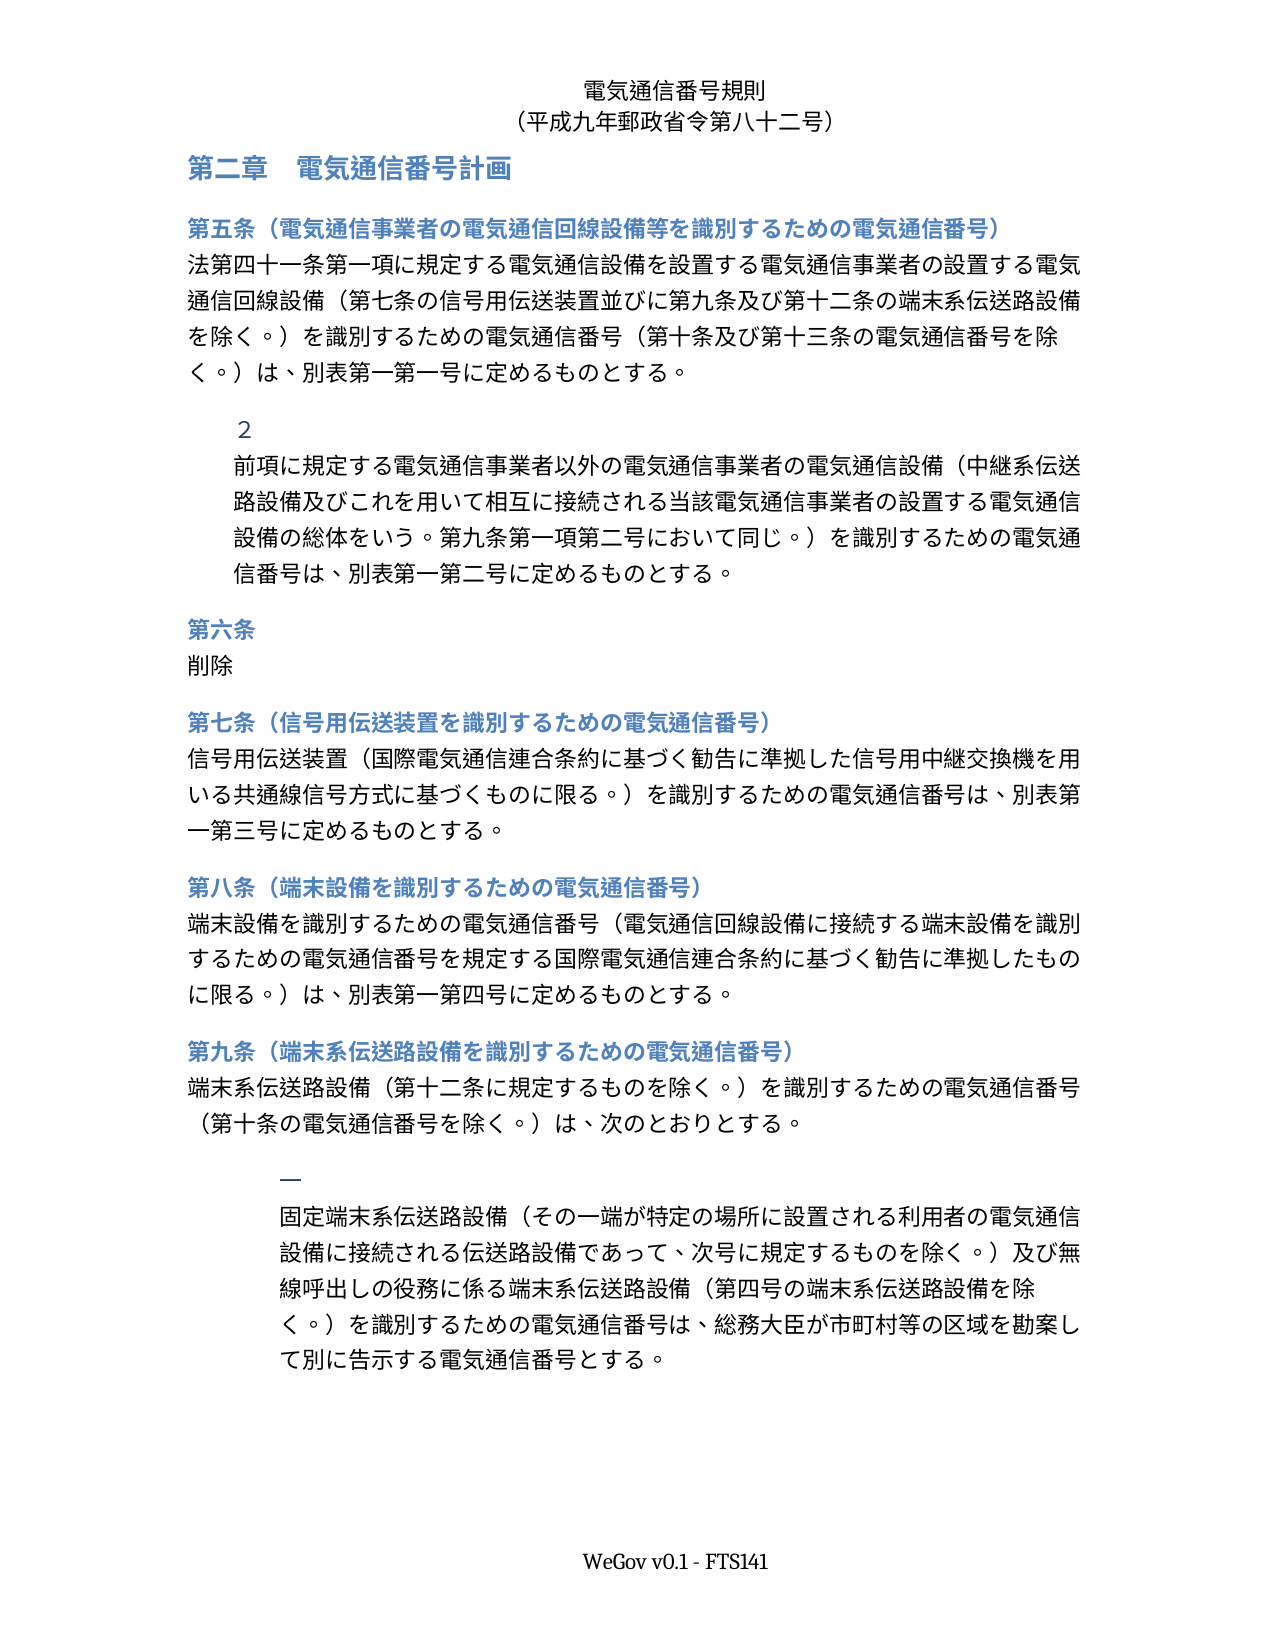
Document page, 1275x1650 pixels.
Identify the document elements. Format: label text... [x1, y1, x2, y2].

subtitle 第六条 [187, 614, 1087, 646]
text 法第四十一条第一項に規定する電気通信設備を設置する電気通信事業者の設置する電気通信回線設備（第七条の信号用伝送装置並びに第九条及び第十二条の端末系伝送路設備を除く。）を識別するための電気通信番号（第十条及び第十三条の電気通信番号を除く。）は、別表第一第一号に定めるものとする。 [187, 249, 1087, 388]
subtitle 第九条（端末系伝送路設備を識別するための電気通信番号） [187, 1036, 1087, 1067]
text 前項に規定する電気通信事業者以外の電気通信事業者の電気通信設備（中継系伝送路設備及びこれを用いて相互に接続される当該電気通信事業者の設置する電気通信設備の総体をいう。第九条第一項第二号において同じ。）を識別するための電気通信番号は、別表第一第二号に定めるものとする。 [233, 450, 1087, 589]
text 端末系伝送路設備（第十二条に規定するものを除く。）を識別するための電気通信番号（第十条の電気通信番号を除く。）は、次のとおりとする。 [187, 1072, 1087, 1139]
text 信号用伝送装置（国際電気通信連合条約に基づく勧告に準拠した信号用中継交換機を用いる共通線信号方式に基づくものに限る。）を識別するための電気通信番号は、別表第一第三号に定めるものとする。 [187, 743, 1087, 846]
text 削除 [187, 650, 1087, 681]
subtitle 第二章 電気通信番号計画 [187, 150, 1087, 187]
subtitle 第七条（信号用伝送装置を識別するための電気通信番号） [187, 707, 1087, 738]
subtitle 第八条（端末設備を識別するための電気通信番号） [187, 872, 1087, 903]
subtitle 第五条（電気通信事業者の電気通信回線設備等を識別するための電気通信番号） [187, 213, 1087, 244]
subtitle 一 [279, 1165, 1087, 1196]
text 端末設備を識別するための電気通信番号（電気通信回線設備に接続する端末設備を識別するための電気通信番号を規定する国際電気通信連合条約に基づく勧告に準拠したものに限る。）は、別表第一第四号に定めるものとする。 [187, 907, 1087, 1011]
text 固定端末系伝送路設備（その一端が特定の場所に設置される利用者の電気通信設備に接続される伝送路設備であって、次号に規定するものを除く。）及び無線呼出しの役務に係る端末系伝送路設備（第四号の端末系伝送路設備を除く。）を識別するための電気通信番号は、総務大臣が市町村等の区域を勘案して別に告示する電気通信番号とする。 [279, 1201, 1087, 1376]
subtitle ２ [233, 414, 1087, 445]
